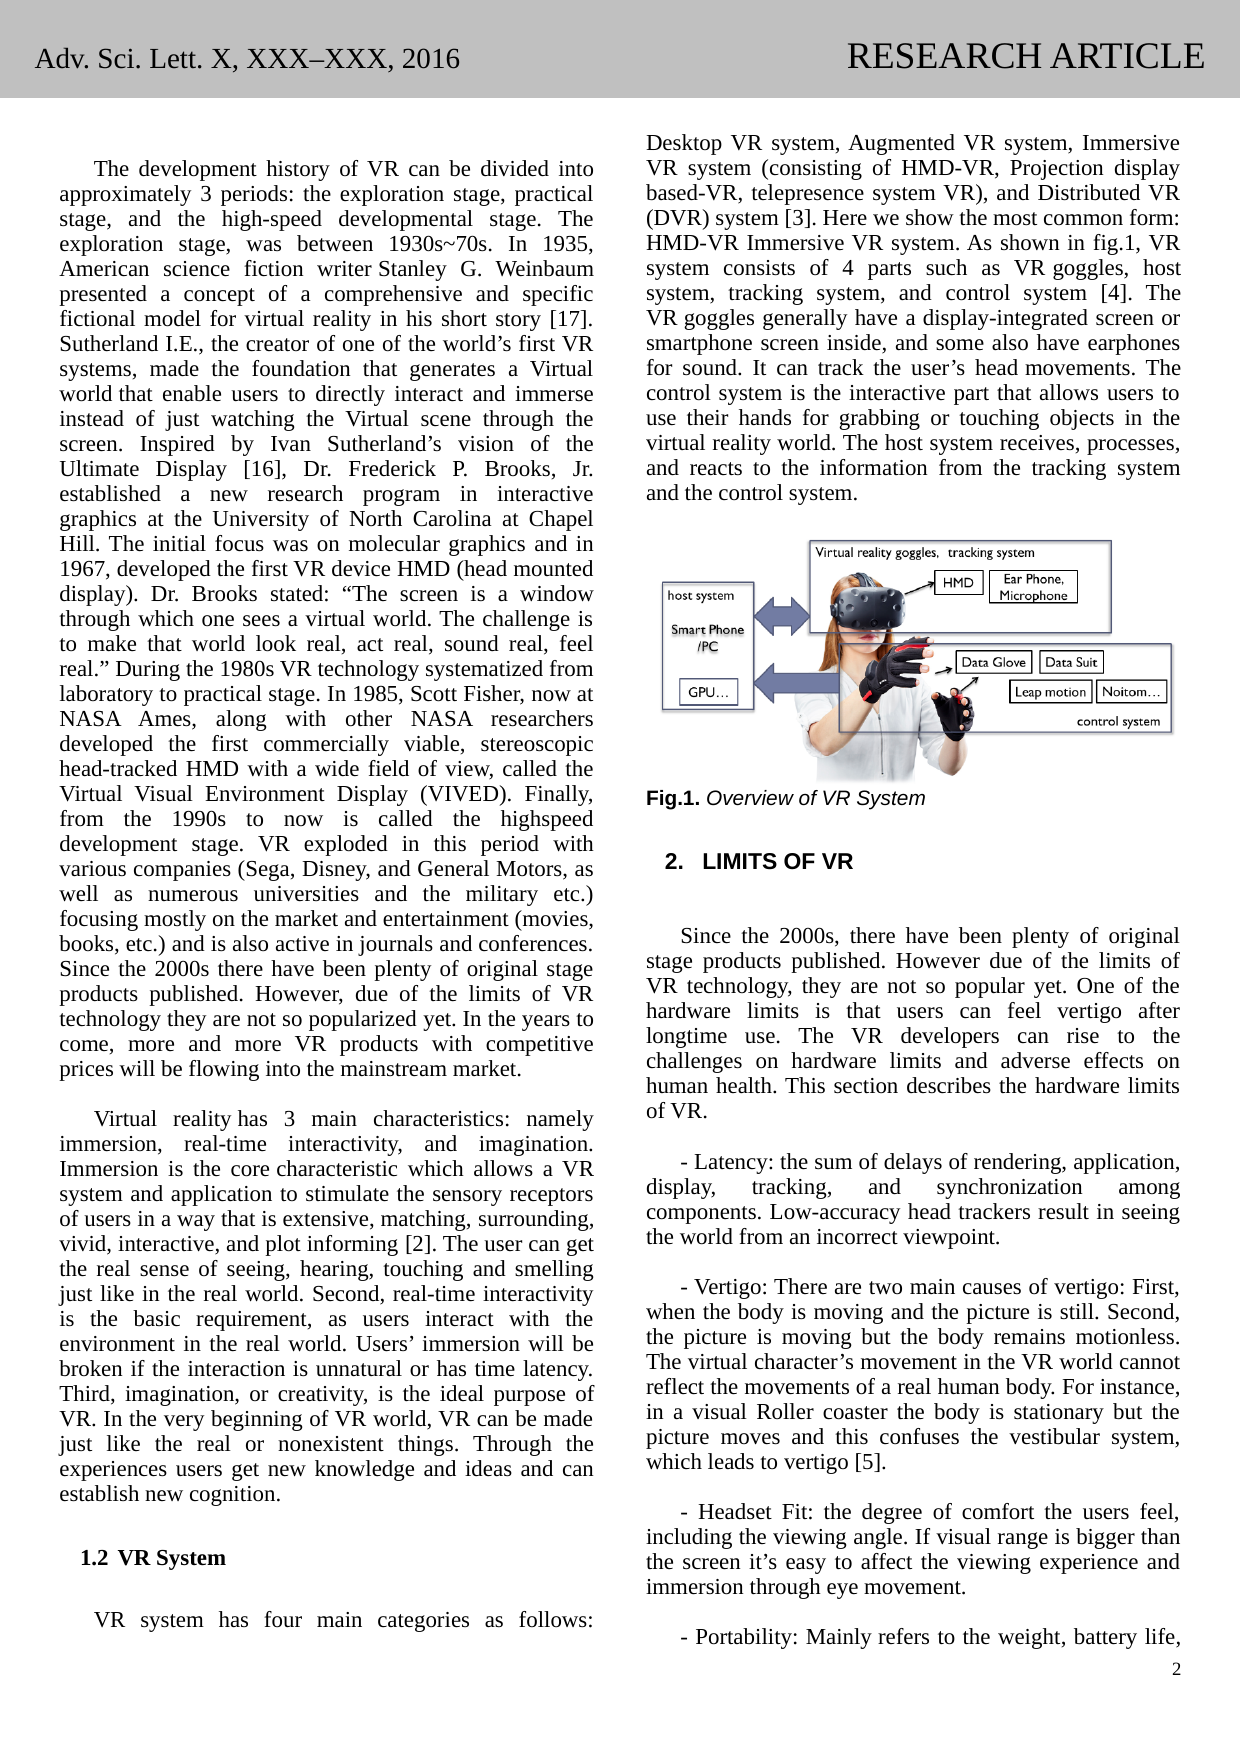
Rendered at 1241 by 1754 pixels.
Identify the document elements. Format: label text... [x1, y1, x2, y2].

text Virtual reality has 3 main characteristics: namely immersion, real-time interactivity, and imagination. Immersion is the core characteristic which allows a VR system and application to stimulate the sensory receptors of users in a way that is extensive, matching, surrounding, vivid, interactive, and plot informing [2]. The user can get the real sense of seeing, hearing, touching and smelling just like in the real world. Second, real-time interactivity is the basic requirement, as users interact with the environment in the real world. Users’ immersion will be broken if the interaction is unnatural or has time latency. Third, imagination, or creativity, is the ideal purpose of VR. In the very beginning of VR world, VR can be made just like the real or nonexistent things. Through the experiences users get new knowledge and ideas and can establish new cognition. [59, 1107, 594, 1507]
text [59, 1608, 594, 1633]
list LIMITS OF VR [664, 848, 1181, 874]
list VR System [80, 1544, 594, 1571]
text Since the 2000s, there have been plenty of original stage products published. However due of the limits of VR technology, they are not so popular yet. One of the hardware limits is that users can feel vertigo after longtime use. The VR developers can rise to the challenges on hardware limits and adverse effects on human health. This section describes the hardware limits of VR. [646, 923, 1181, 1123]
text - Headset Fit: the degree of comfort the users feel, including the viewing angle. If visual range is bigger than the screen it’s easy to affect the viewing experience and immersion through eye movement. [646, 1499, 1181, 1599]
text The development history of VR can be divided into approximately 3 periods: the exploration stage, practical stage, and the high-speed developmental stage. The exploration stage, was between 1930s~70s. In 1935, American science fiction writer Stanley G. Weinbaum presented a concept of a comprehensive and specific fictional model for virtual reality in his short story [17]. Sutherland I.E., the creator of one of the world’s first VR systems, made the foundation that generates a Virtual world that enable users to directly interact and immerse instead of just watching the Virtual scene through the screen. Inspired by Ivan Sutherland’s vision of the Ultimate Display [16], Dr. Frederick P. Brooks, Jr. established a new research program in interactive graphics at the University of North Carolina at Chapel Hill. The initial focus was on molecular graphics and in 1967, developed the first VR device HMD (head mounted display). Dr. Brooks stated: “The screen is a window through which one sees a virtual world. The challenge is to make that world look real, act real, sound real, feel real.” During the 1980s VR technology systematized from laboratory to practical stage. In 1985, Scott Fisher, now at NASA Ames, along with other NASA researchers developed the first commercially viable, stereoscopic head-tracked HMD with a wide field of view, called the Virtual Visual Environment Display (VIVED). Finally, from the 1990s to now is called the highspeed development stage. VR exploded in this period with various companies (Sega, Disney, and General Motors, as well as numerous universities and the military etc.) focusing mostly on the market and entertainment (movies, books, etc.) and is also active in journals and conferences. Since the 2000s there have been plenty of original stage products published. However, due of the limits of VR technology they are not so popularized yet. In the years to come, more and more VR products with competitive prices will be flowing into the mainstream market. [59, 157, 594, 1082]
picture [645, 531, 1177, 787]
text Fig.1. Overview of VR System [646, 786, 1181, 810]
text VR system has four main categories as follows: Desktop VR system, Augmented VR system, Immersive VR system (consisting of HMD-VR, Projection display based-VR, telepresence system VR), and Distributed VR (DVR) system [3]. Here we show the most common form: HMD-VR Immersive VR system. As shown in fig.1, VR system consists of 4 parts such as VR goggles, host system, tracking system, and control system [4]. The VR goggles generally have a display-integrated screen or smartphone screen inside, and some also have earphones for sound. It can track the user’s head movements. The control system is the interactive part that allows users to use their hands for grabbing or touching objects in the virtual reality world. The host system receives, processes, and reacts to the information from the tracking system and the control system. [646, 131, 1181, 506]
text - Vertigo: There are two main causes of vertigo: First, when the body is moving and the picture is still. Second, the picture is moving but the body remains motionless. The virtual character’s movement in the VR world cannot reflect the movements of a real human body. For instance, in a visual Roller coaster the body is stationary but the picture moves and this confuses the vestibular system, which leads to vertigo [5]. [646, 1274, 1181, 1474]
text - Latency: the sum of delays of rendering, application, display, tracking, and synchronization among components. Low-accuracy head trackers result in seeing the world from an incorrect viewpoint. [646, 1149, 1181, 1249]
